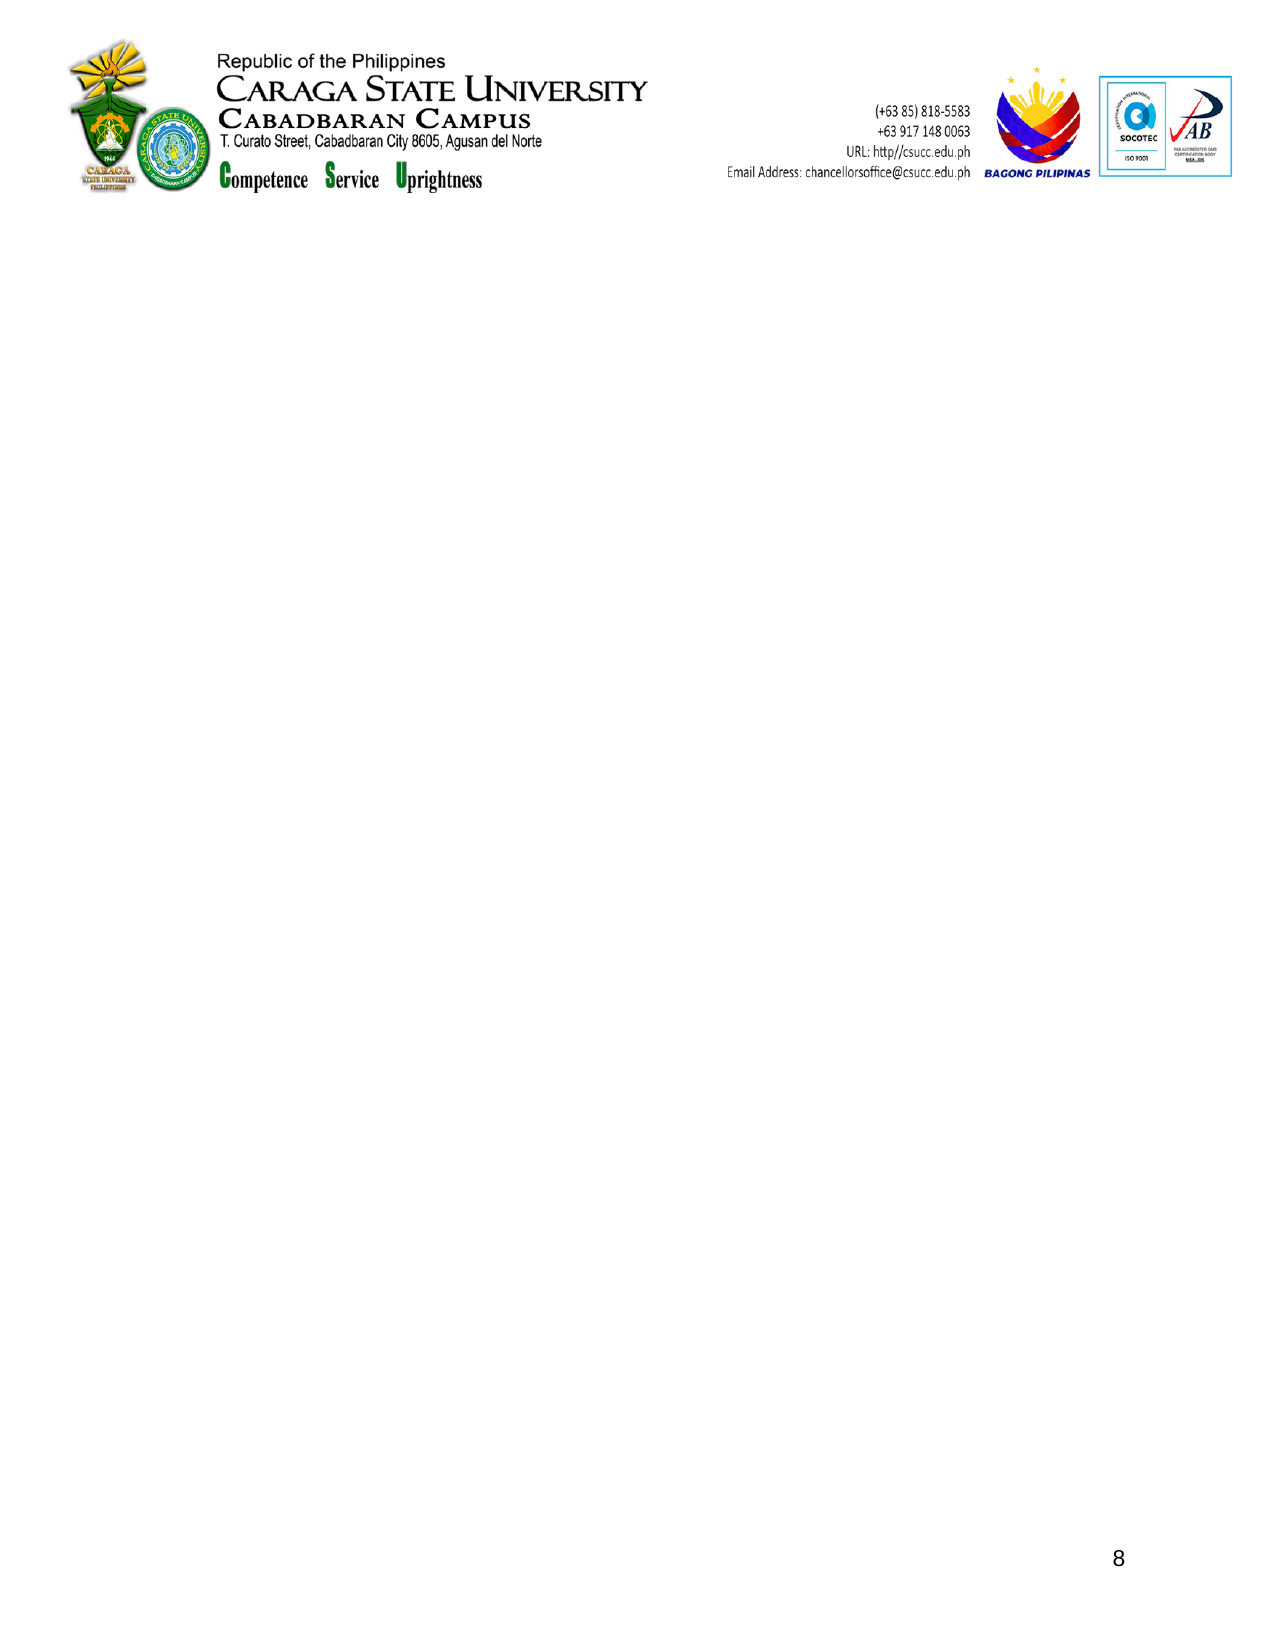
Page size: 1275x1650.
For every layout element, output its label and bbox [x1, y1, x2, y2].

picture [59, 28, 1246, 214]
